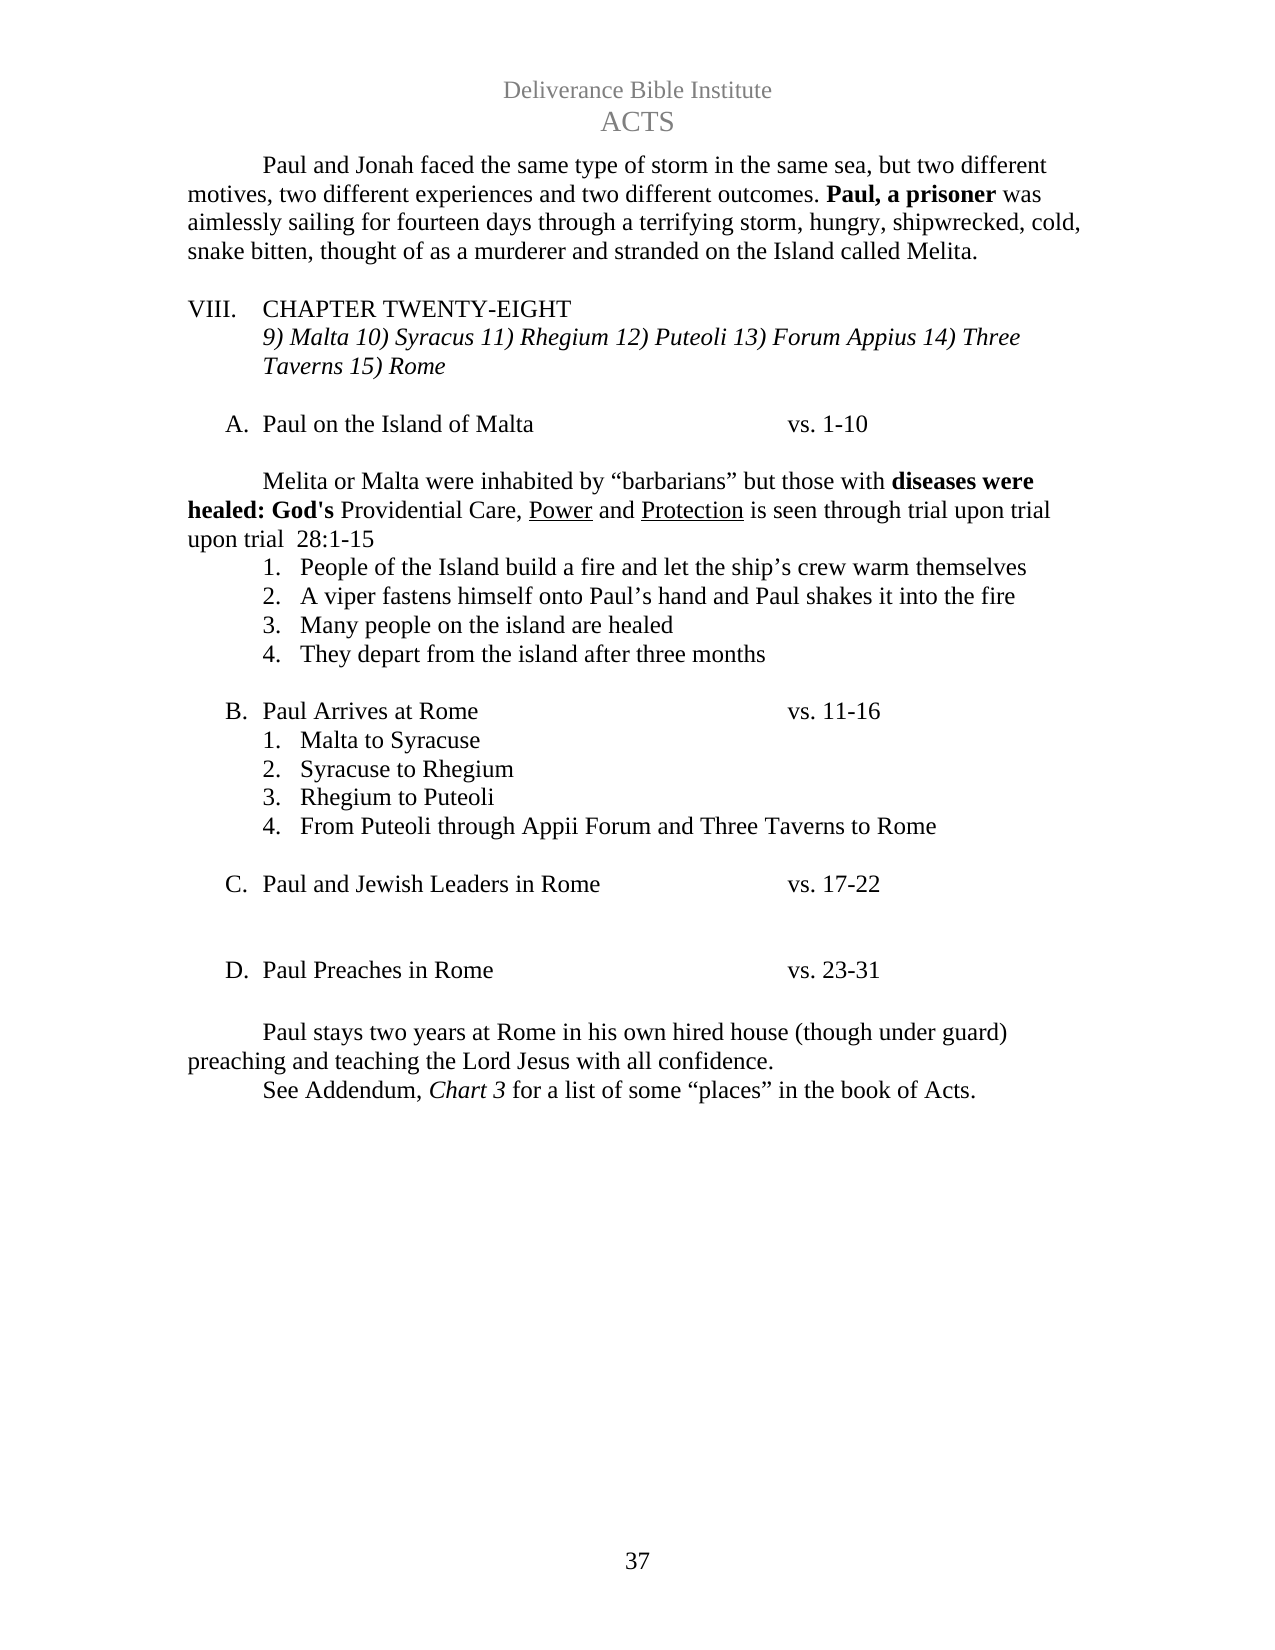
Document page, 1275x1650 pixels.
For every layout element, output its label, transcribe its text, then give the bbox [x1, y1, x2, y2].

list From Puteoli through Appii Forum and Three Taverns to Rome [262, 811, 1087, 840]
list Paul and Jewish Leaders in Rome vs. 17-22 [225, 869, 1087, 897]
list Paul Arrives at Rome vs. 11-16 [225, 696, 1087, 725]
list Many people on the island are healed [262, 610, 1087, 639]
text See Addendum, Chart 3 for a list of some “places” in the book of Acts. [187, 1075, 1087, 1103]
text 9) Malta 10) Syracus 11) Rhegium 12) Puteoli 13) Forum Appius 14) Three Taverns 15) Rome [262, 322, 1087, 380]
list Paul on the Island of Malta vs. 1-10 [225, 409, 1087, 437]
text Paul stays two years at Rome in his own hired house (though under guard) preaching and teaching the Lord Jesus with all confidence. [187, 1017, 1087, 1075]
list Rhegium to Puteoli [262, 782, 1087, 811]
list People of the Island build a fire and let the ship’s crew warm themselves [262, 552, 1087, 581]
list Paul Preaches in Rome vs. 23-31 [225, 955, 1087, 984]
list A viper fastens himself onto Paul’s hand and Paul shakes it into the fire [262, 581, 1087, 610]
list Syracuse to Rhegium [262, 754, 1087, 782]
list They depart from the island after three months [262, 639, 1087, 667]
text Melita or Malta were inhabited by “barbarians” but those with diseases were healed: God's Providential Care, Power and Protection is seen through trial upon trial upon trial 28:1-15 [187, 466, 1087, 552]
list Malta to Syracuse [262, 725, 1087, 754]
list CHAPTER TWENTY-EIGHT [187, 294, 1087, 322]
text Paul and Jonah faced the same type of storm in the same sea, but two different motives, two different experiences and two different outcomes. Paul, a prisoner was aimlessly sailing for fourteen days through a terrifying storm, hungry, shipwrecked, cold, snake bitten, thought of as a murderer and stranded on the Island called Melita. [187, 150, 1087, 265]
